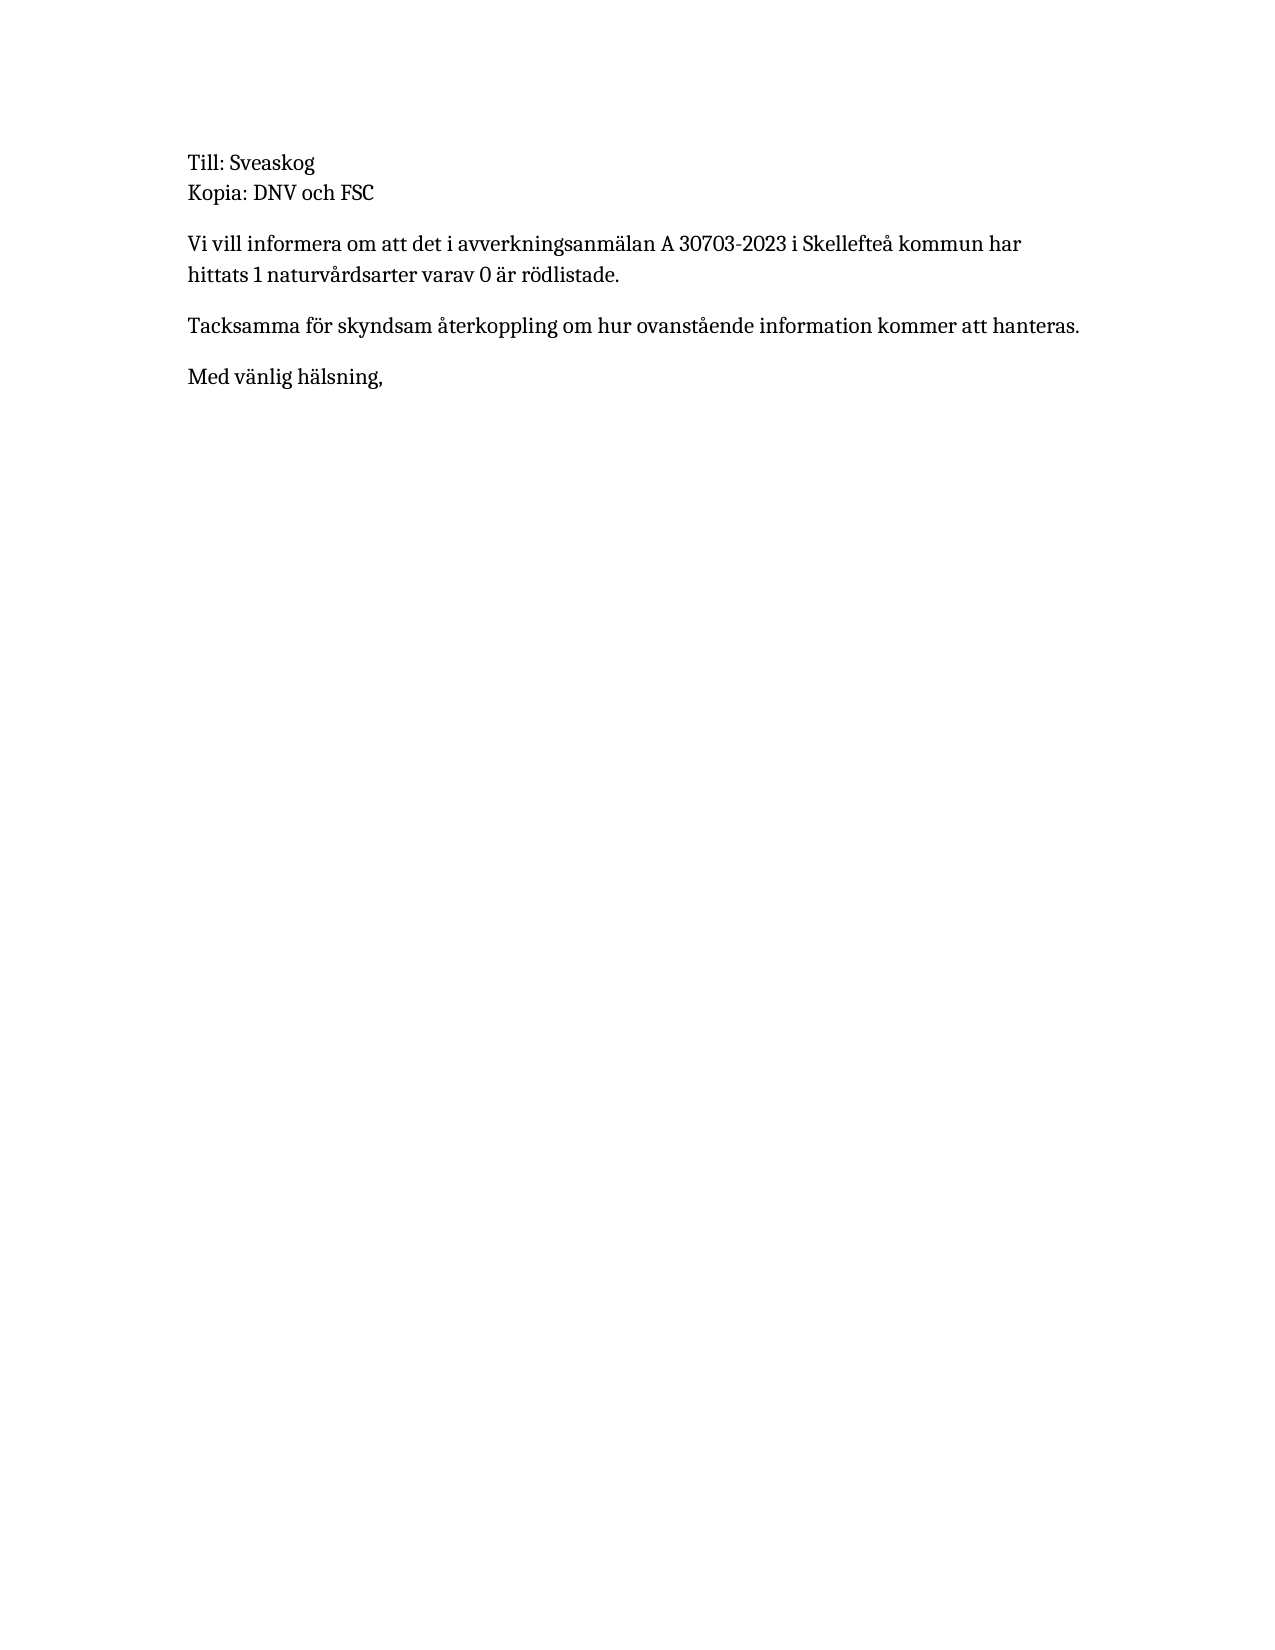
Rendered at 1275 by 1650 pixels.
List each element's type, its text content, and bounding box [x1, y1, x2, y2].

text Till: Sveaskog Kopia: DNV och FSC [187, 150, 1087, 207]
text Med vänlig hälsning, [187, 363, 1087, 420]
text Vi vill informera om att det i avverkningsanmälan A 30703-2023 i Skellefteå kommun har hittats 1 naturvårdsarter varav 0 är rödlistade. [187, 231, 1087, 288]
text Tacksamma för skyndsam återkoppling om hur ovanstående information kommer att hanteras. [187, 312, 1087, 339]
